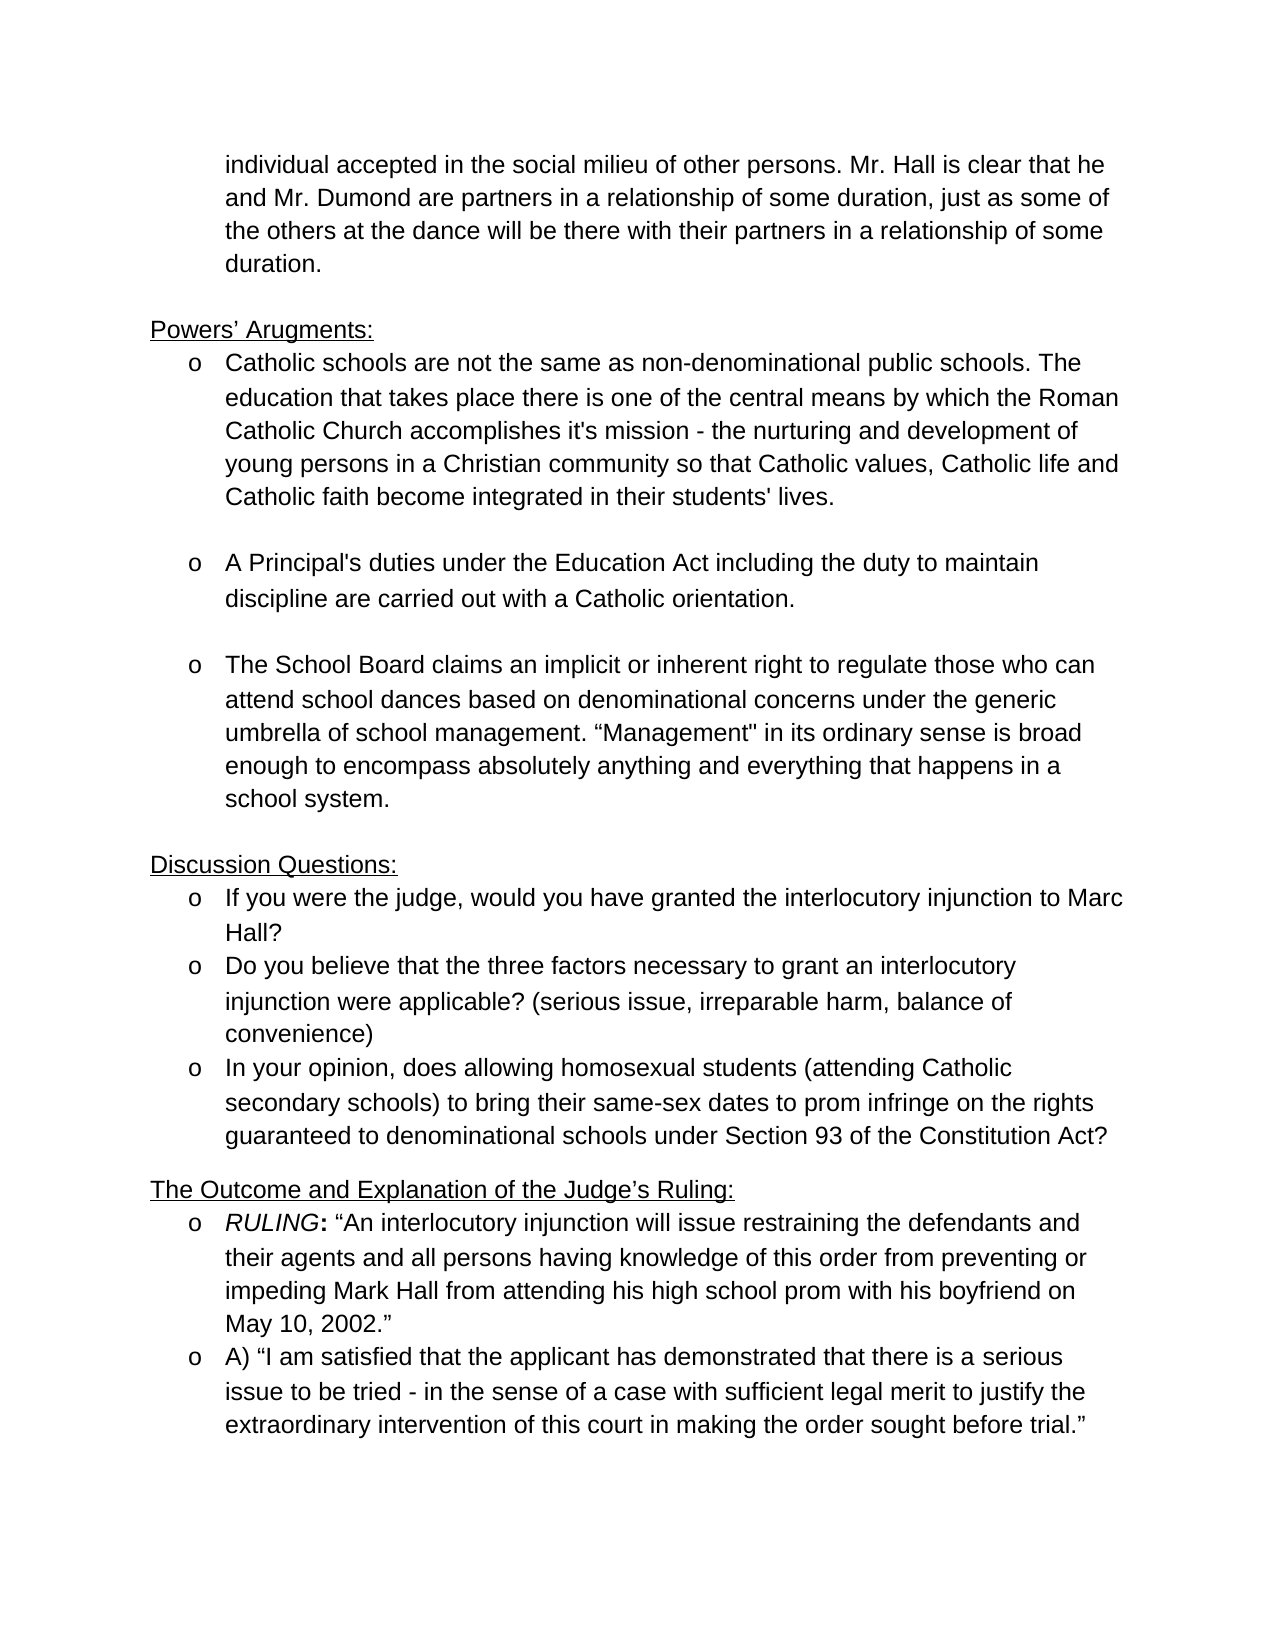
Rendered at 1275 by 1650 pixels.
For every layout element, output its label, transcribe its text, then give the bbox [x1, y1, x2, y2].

list If you were the judge, would you have granted the interlocutory injunction to Marc Hall? [187, 883, 1125, 947]
text Discussion Questions: [150, 850, 1125, 879]
list In your opinion, does allowing homosexual students (attending Catholic secondary schools) to bring their same-sex dates to prom infringe on the rights guaranteed to denominational schools under Section 93 of the Constitution Act? [187, 1052, 1125, 1149]
list The School Board claims an implicit or inherent right to regulate those who can attend school dances based on denominational concerns under the generic umbrella of school management. “Management" in its ordinary sense is broad enough to encompass absolutely anything and everything that happens in a school system. [187, 650, 1125, 813]
list RULING: “An interlocutory injunction will issue restraining the defendants and their agents and all persons having knowledge of this order from preventing or impeding Mark Hall from attending his high school prom with his boyfriend on May 10, 2002.” [187, 1208, 1125, 1338]
list Do you believe that the three factors necessary to grant an interlocutory injunction were applicable? (serious issue, irreparable harm, balance of convenience) [187, 951, 1125, 1048]
text The Outcome and Explanation of the Judge’s Ruling: [150, 1174, 1125, 1203]
list A Principal's duties under the Education Act including the duty to maintain discipline are carried out with a Catholic orientation. [187, 548, 1125, 612]
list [187, 150, 1125, 278]
list Catholic schools are not the same as non-denominational public schools. The education that takes place there is one of the central means by which the Roman Catholic Church accomplishes it's mission - the nurturing and development of young persons in a Christian community so that Catholic values, Catholic life and Catholic faith become integrated in their students' lives. [187, 348, 1125, 511]
list A) “I am satisfied that the applicant has demonstrated that there is a serious issue to be tried - in the sense of a case with sufficient legal merit to justify the extraordinary intervention of this court in making the order sought before trial.” [187, 1342, 1125, 1439]
text Powers’ Arugments: [150, 315, 1125, 344]
